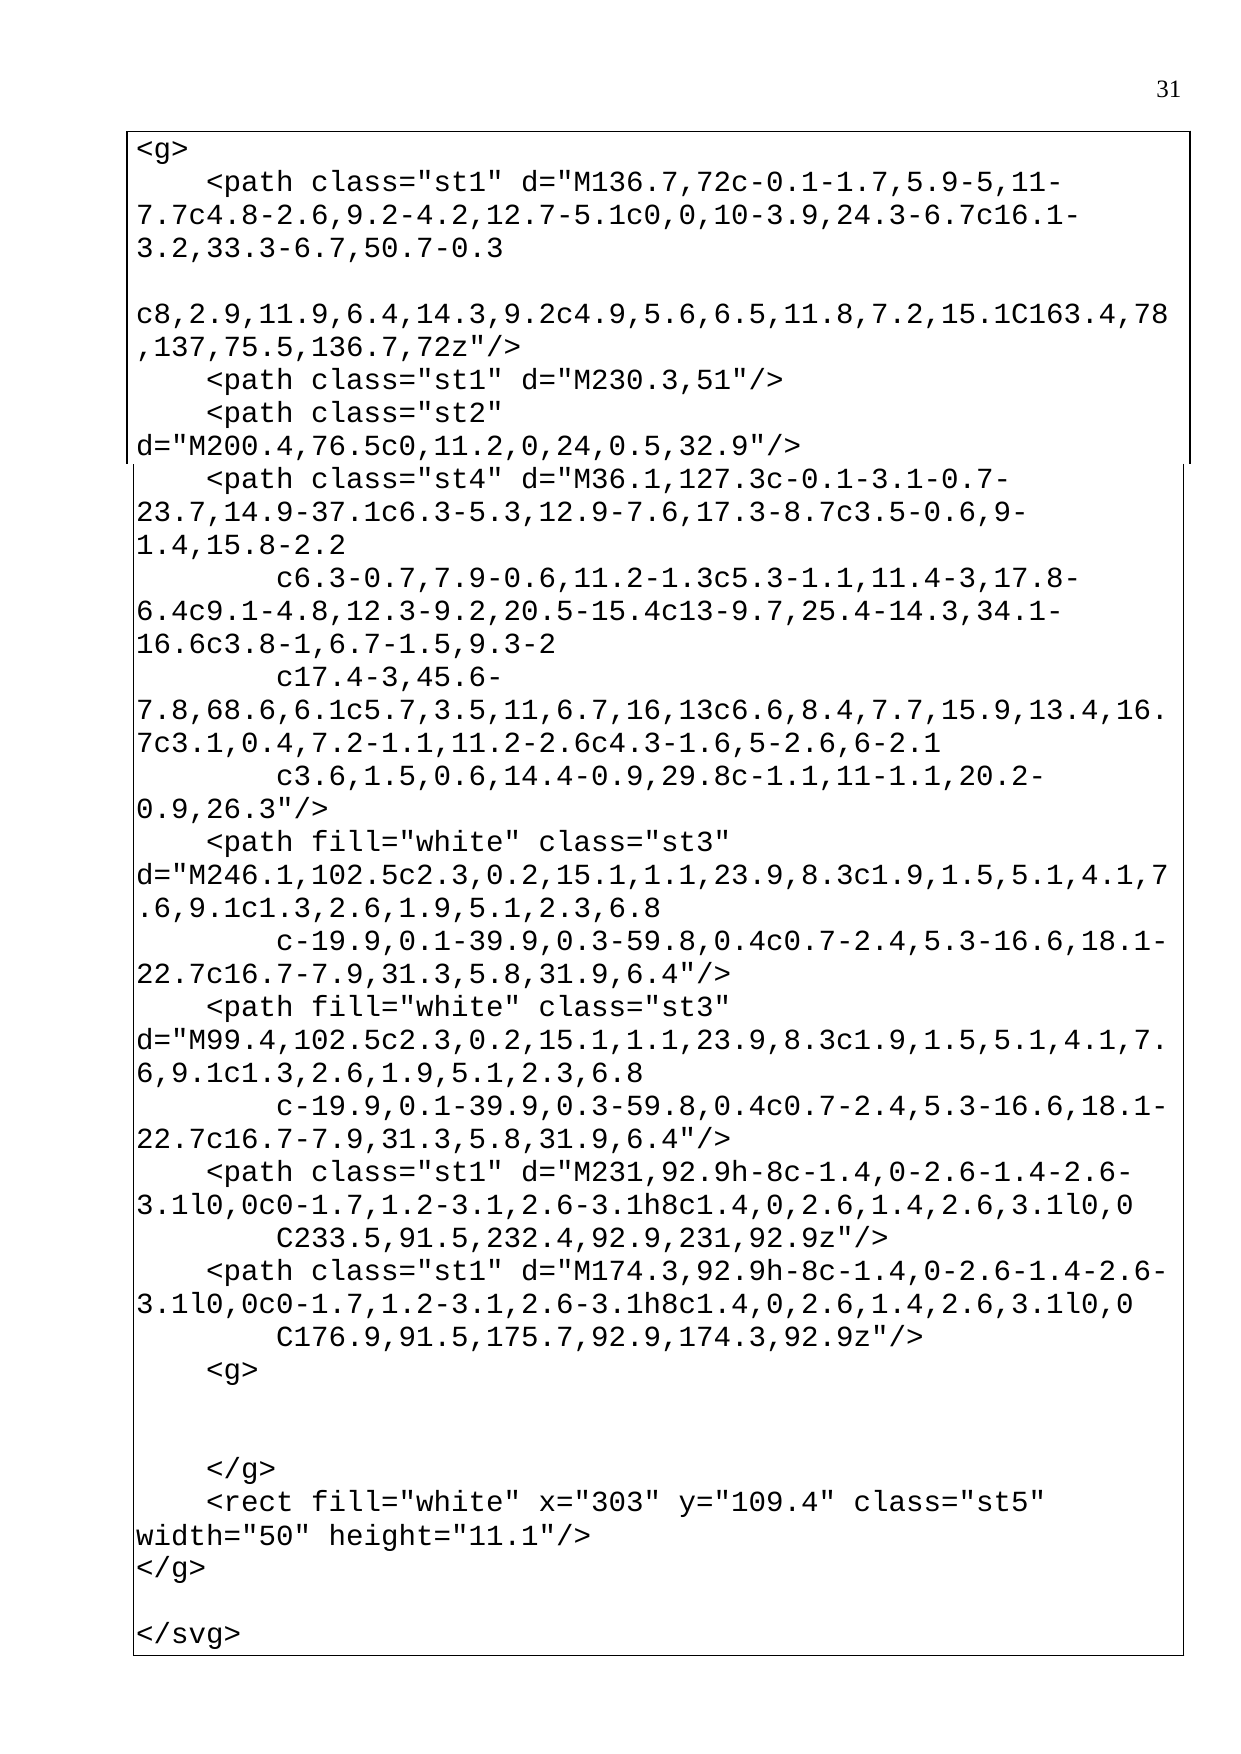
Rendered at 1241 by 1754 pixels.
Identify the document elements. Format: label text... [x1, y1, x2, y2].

text <path class="st1" d="M136.7,72c-0.1-1.7,5.9-5,11-7.7c4.8-2.6,9.2-4.2,12.7-5.1c0,0,10-3.9,24.3-6.7c16.1-3.2,33.3-6.7,50.7-0.3 [136, 167, 1181, 266]
text <path class="st1" d="M231,92.9h-8c-1.4,0-2.6-1.4-2.6-3.1l0,0c0-1.7,1.2-3.1,2.6-3.1h8c1.4,0,2.6,1.4,2.6,3.1l0,0 [136, 1157, 1181, 1223]
text </g> [136, 1554, 1181, 1587]
text c-19.9,0.1-39.9,0.3-59.8,0.4c0.7-2.4,5.3-16.6,18.1-22.7c16.7-7.9,31.3,5.8,31.9,6.4"/> [136, 1091, 1181, 1157]
text </svg> [134, 1617, 1183, 1655]
text <path class="st4" d="M36.1,127.3c-0.1-3.1-0.7-23.7,14.9-37.1c6.3-5.3,12.9-7.6,17.3-8.7c3.5-0.6,9-1.4,15.8-2.2 [136, 464, 1181, 563]
text c8,2.9,11.9,6.4,14.3,9.2c4.9,5.6,6.5,11.8,7.2,15.1C163.4,78,137,75.5,136.7,72z"/> [136, 266, 1181, 365]
text c-19.9,0.1-39.9,0.3-59.8,0.4c0.7-2.4,5.3-16.6,18.1-22.7c16.7-7.9,31.3,5.8,31.9,6.4"/> [136, 926, 1181, 992]
text <path class="st1" d="M230.3,51"/> [136, 365, 1181, 398]
text C233.5,91.5,232.4,92.9,231,92.9z"/> [136, 1223, 1181, 1256]
text <g> [136, 1356, 1181, 1388]
text <path class="st2" d="M200.4,76.5c0,11.2,0,24,0.5,32.9"/> [136, 398, 1181, 464]
text c6.3-0.7,7.9-0.6,11.2-1.3c5.3-1.1,11.4-3,17.8-6.4c9.1-4.8,12.3-9.2,20.5-15.4c13-9.7,25.4-14.3,34.1-16.6c3.8-1,6.7-1.5,9.3-2 [136, 563, 1181, 662]
text </g> [136, 1454, 1181, 1488]
text <g> [128, 132, 1189, 167]
text C176.9,91.5,175.7,92.9,174.3,92.9z"/> [136, 1322, 1181, 1356]
text <path fill="white" class="st3" d="M246.1,102.5c2.3,0.2,15.1,1.1,23.9,8.3c1.9,1.5,5.1,4.1,7.6,9.1c1.3,2.6,1.9,5.1,2.3,6.8 [136, 827, 1181, 926]
text <path fill="white" class="st3" d="M99.4,102.5c2.3,0.2,15.1,1.1,23.9,8.3c1.9,1.5,5.1,4.1,7.6,9.1c1.3,2.6,1.9,5.1,2.3,6.8 [136, 992, 1181, 1091]
text c3.6,1.5,0.6,14.4-0.9,29.8c-1.1,11-1.1,20.2-0.9,26.3"/> [136, 761, 1181, 827]
text <rect fill="white" x="303" y="109.4" class="st5" width="50" height="11.1"/> [136, 1488, 1181, 1554]
text <path class="st1" d="M174.3,92.9h-8c-1.4,0-2.6-1.4-2.6-3.1l0,0c0-1.7,1.2-3.1,2.6-3.1h8c1.4,0,2.6,1.4,2.6,3.1l0,0 [136, 1256, 1181, 1322]
text c17.4-3,45.6-7.8,68.6,6.1c5.7,3.5,11,6.7,16,13c6.6,8.4,7.7,15.9,13.4,16.7c3.1,0.4,7.2-1.1,11.2-2.6c4.3-1.6,5-2.6,6-2.1 [136, 662, 1181, 761]
